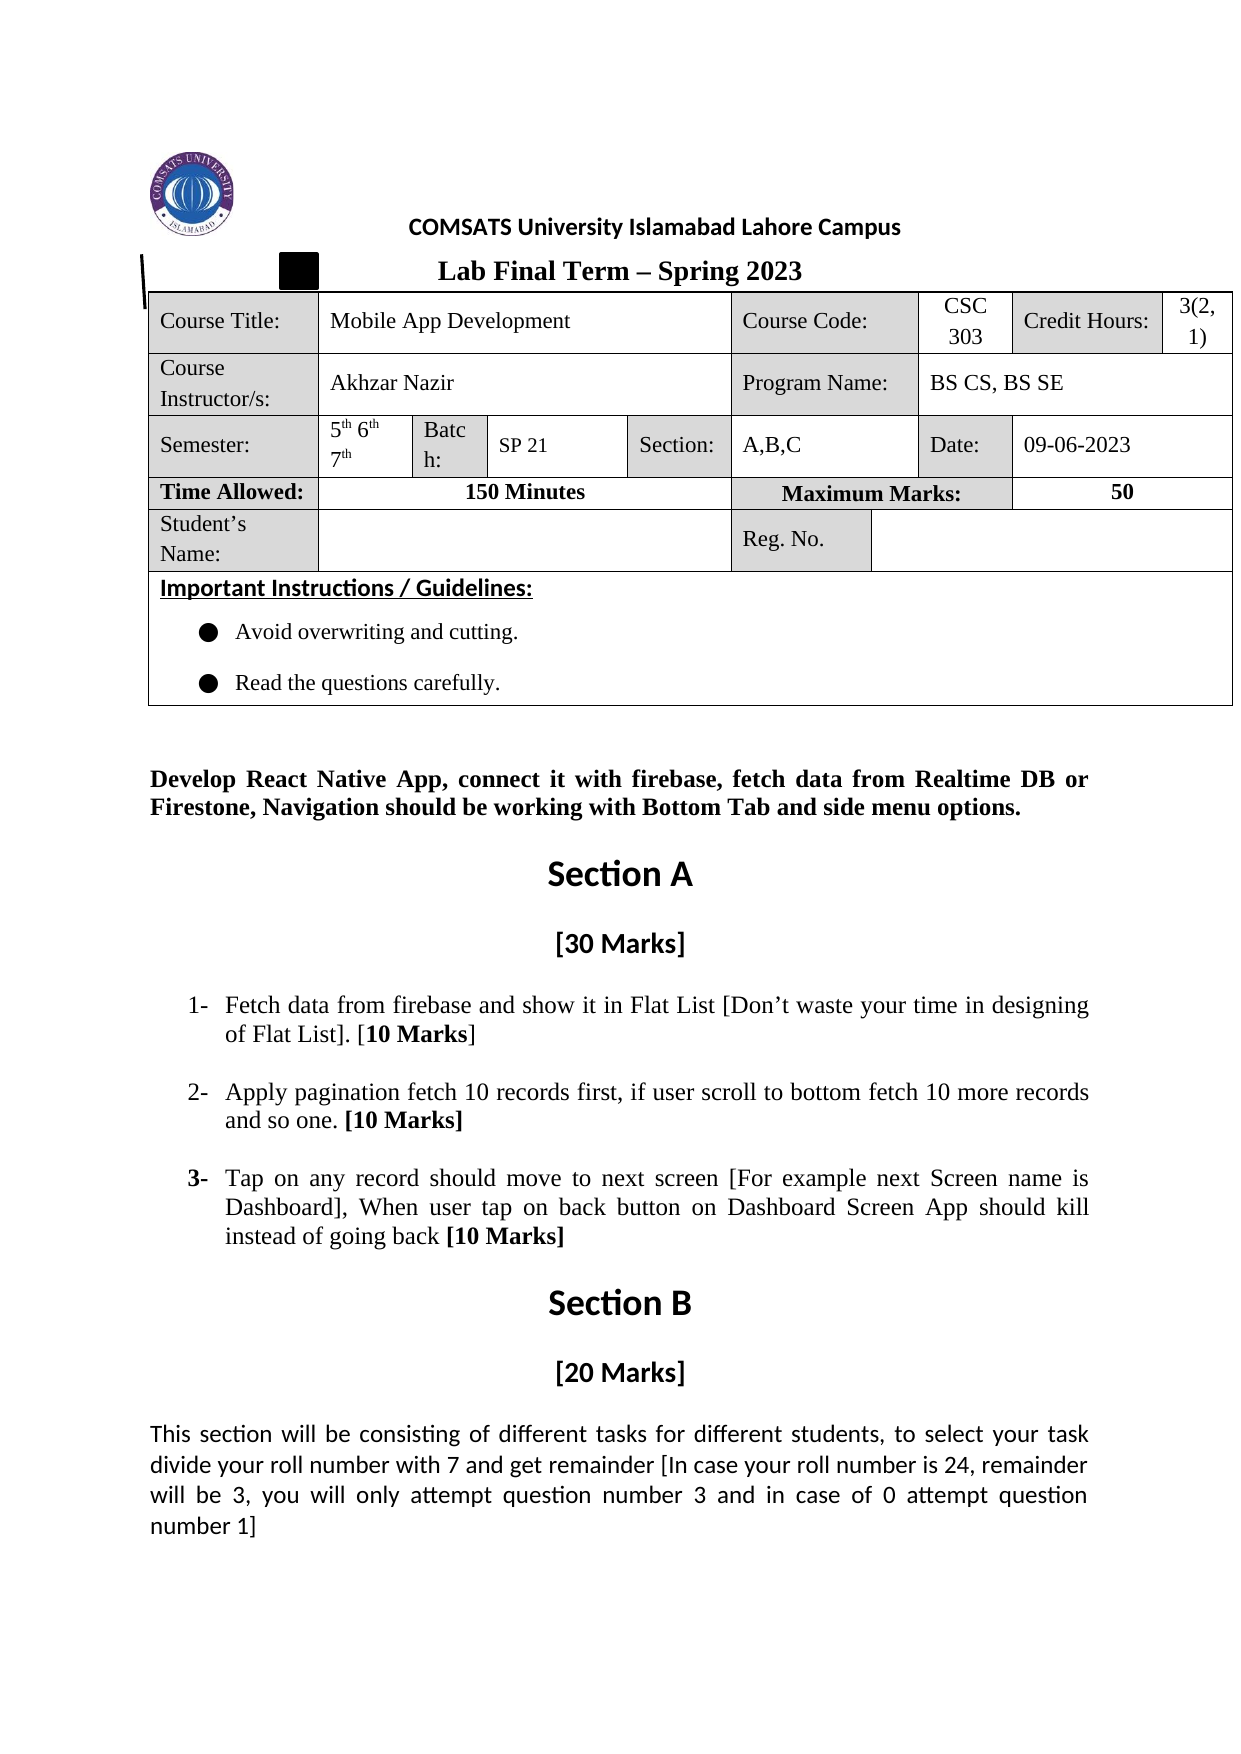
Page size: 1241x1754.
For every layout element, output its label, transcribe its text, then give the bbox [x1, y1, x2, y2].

table_cell SP 21 [488, 416, 627, 477]
table_cell [319, 510, 731, 571]
text [30 Marks] [150, 925, 1090, 961]
table_cell Section: [628, 416, 731, 477]
table_cell Program Name: [732, 354, 918, 415]
list Apply pagination fetch 10 records first, if user scroll to bottom fetch 10 more records and so one. [10 Marks] [187, 1077, 1090, 1134]
table_header 3(2,1) [1163, 293, 1232, 353]
table_cell A,B,C [732, 416, 918, 477]
table_cell Semester: [149, 416, 318, 477]
table_cell 150 Minutes [319, 478, 731, 509]
text COMSATS University Islamabad Lahore Campus [150, 152, 1090, 242]
table_header Course Title: [149, 293, 318, 353]
table_cell Batch: [413, 416, 487, 477]
list Fetch data from firebase and show it in Flat List [Don’t waste your time in designing of Flat List]. [10 Marks] [187, 990, 1090, 1048]
text Lab Final Term – Spring 2023 [150, 254, 1090, 287]
picture [150, 152, 234, 236]
table_cell Course Instructor/s: [149, 354, 318, 415]
table_header Credit Hours: [1013, 293, 1162, 353]
table_cell Akhzar Nazir [319, 354, 731, 415]
table_header Mobile App Development [319, 293, 731, 353]
table_cell Date: [919, 416, 1012, 477]
text This section will be consisting of different tasks for different students, to select your task divide your roll number with 7 and get remainder [In case your roll number is 24, remainder will be 3, you will only attempt question number 3 and in case of 0 attempt question number 1] [150, 1419, 1090, 1541]
text Section A [150, 850, 1090, 896]
text [20 Marks] [150, 1354, 1090, 1389]
table_cell Maximum Marks: [732, 478, 1012, 509]
table_header Course Code: [732, 293, 918, 353]
text Section B [150, 1279, 1090, 1325]
table_cell Important Instructions / Guidelines: Avoid overwriting and cutting. Read the questions carefully. [149, 572, 1232, 705]
list Tap on any record should move to next screen [For example next Screen name is Dashboard], When user tap on back button on Dashboard Screen App should kill instead of going back [10 Marks] [187, 1163, 1090, 1250]
table_cell BS CS, BS SE [919, 354, 1232, 415]
table_cell 5th 6th 7th [319, 416, 412, 477]
table_cell 50 [1013, 478, 1232, 509]
table_cell Student’s Name: [149, 510, 318, 571]
table_cell 09-06-2023 [1013, 416, 1232, 477]
table_cell [872, 510, 1232, 571]
text Develop React Native App, connect it with firebase, fetch data from Realtime DB or Firestone, Navigation should be working with Bottom Tab and side menu options. [150, 764, 1090, 821]
table_cell Time Allowed: [149, 478, 318, 509]
table_header CSC 303 [919, 293, 1012, 353]
table_cell Reg. No. [732, 510, 871, 571]
